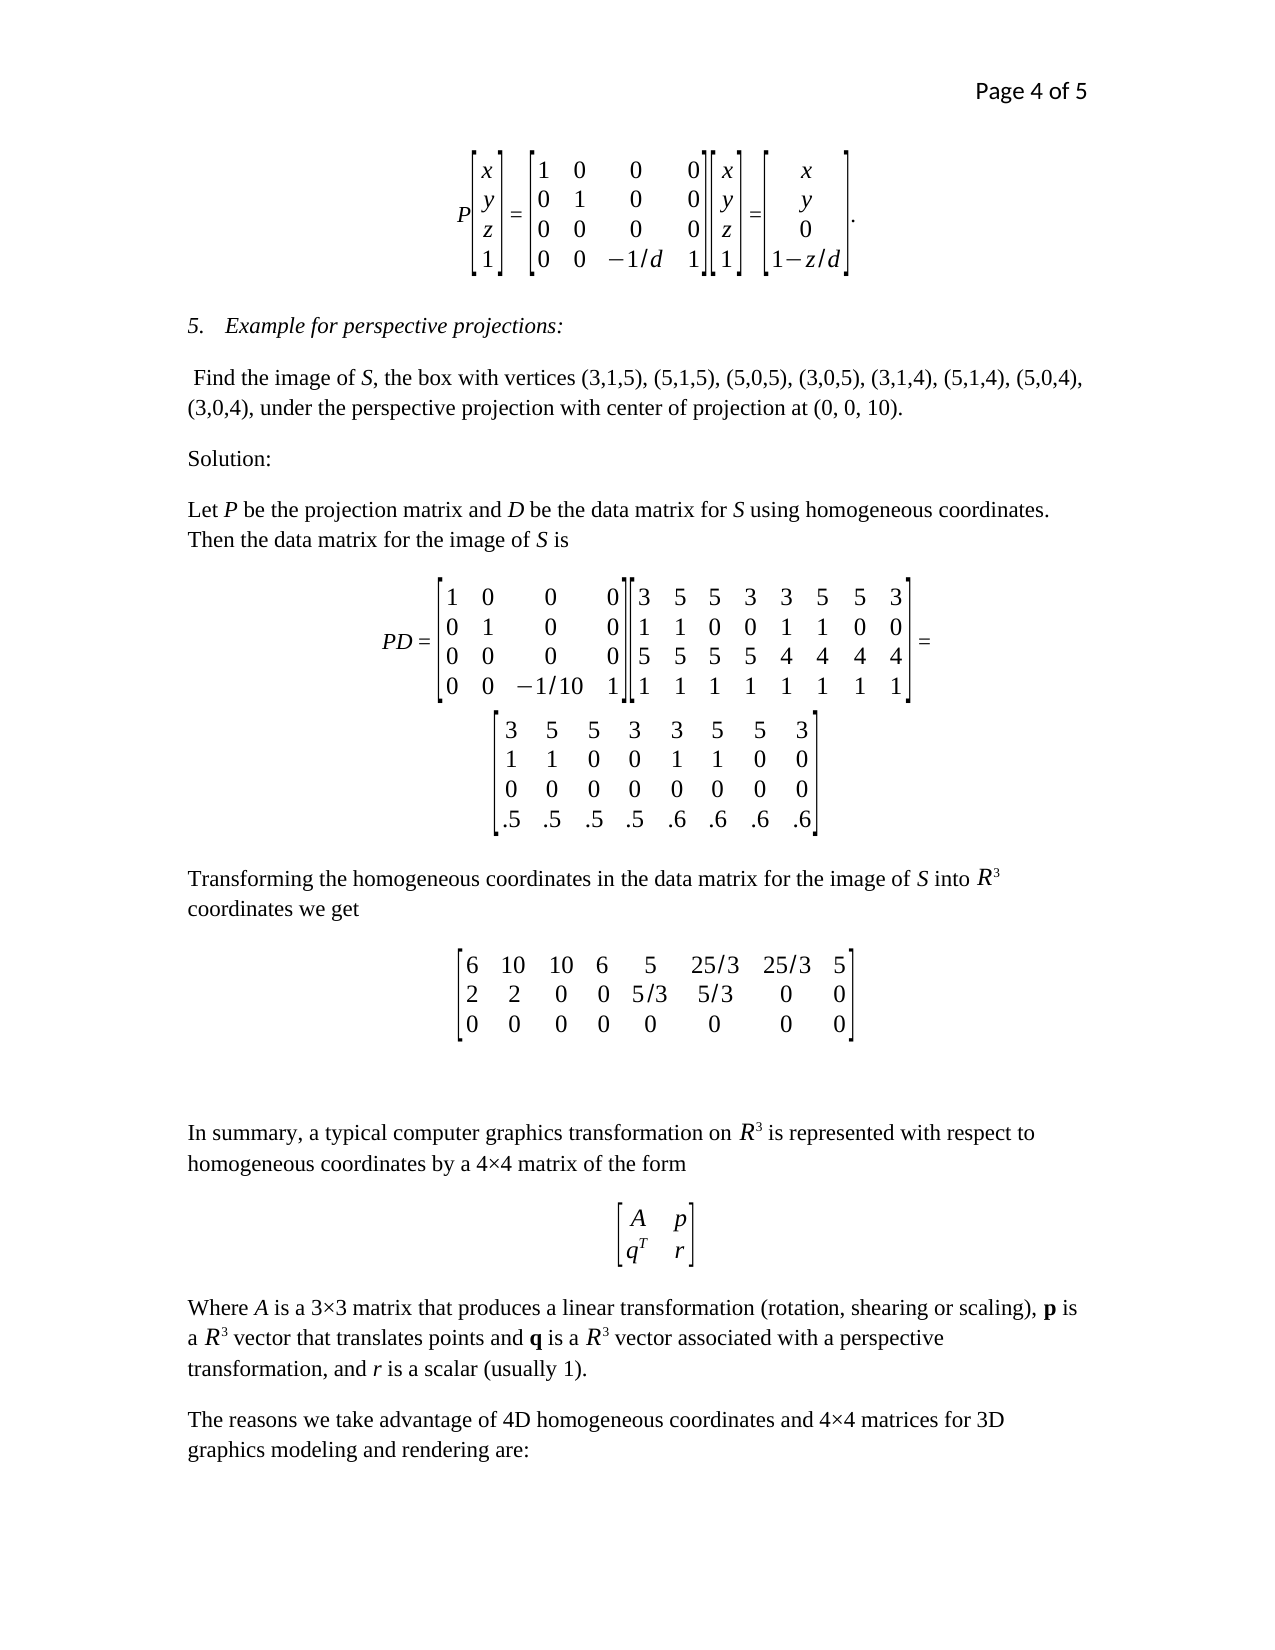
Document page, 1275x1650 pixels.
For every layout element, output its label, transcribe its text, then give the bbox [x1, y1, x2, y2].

text Where A is a 3×3 matrix that produces a linear transformation (rotation, shearing or scaling), p is a 3 vector that translates points and q is a 3 vector associated with a perspective transformation, and r is a scalar (usually 1). [187, 1293, 1087, 1382]
list Example for perspective projections: [187, 313, 1087, 339]
list P = =. [225, 150, 1087, 278]
text Find the image of S, the box with vertices (3,1,5), (5,1,5), (5,0,5), (3,0,5), (3,1,4), (5,1,4), (5,0,4), (3,0,4), under the perspective projection with center of projection at (0, 0, 10). [187, 364, 1087, 420]
text In summary, a typical computer graphics transformation on 3 is represented with respect to homogeneous coordinates by a 4×4 matrix of the form [187, 1119, 1087, 1177]
text The reasons we take advantage of 4D homogeneous coordinates and 4×4 matrices for 3D graphics modeling and rendering are: [187, 1406, 1087, 1463]
list PD = = [225, 577, 1087, 839]
text Solution: [187, 445, 1087, 471]
text Transforming the homogeneous coordinates in the data matrix for the image of S into 3 coordinates we get [187, 864, 1087, 922]
text Let P be the projection matrix and D be the data matrix for S using homogeneous coordinates. Then the data matrix for the image of S is [187, 496, 1087, 552]
